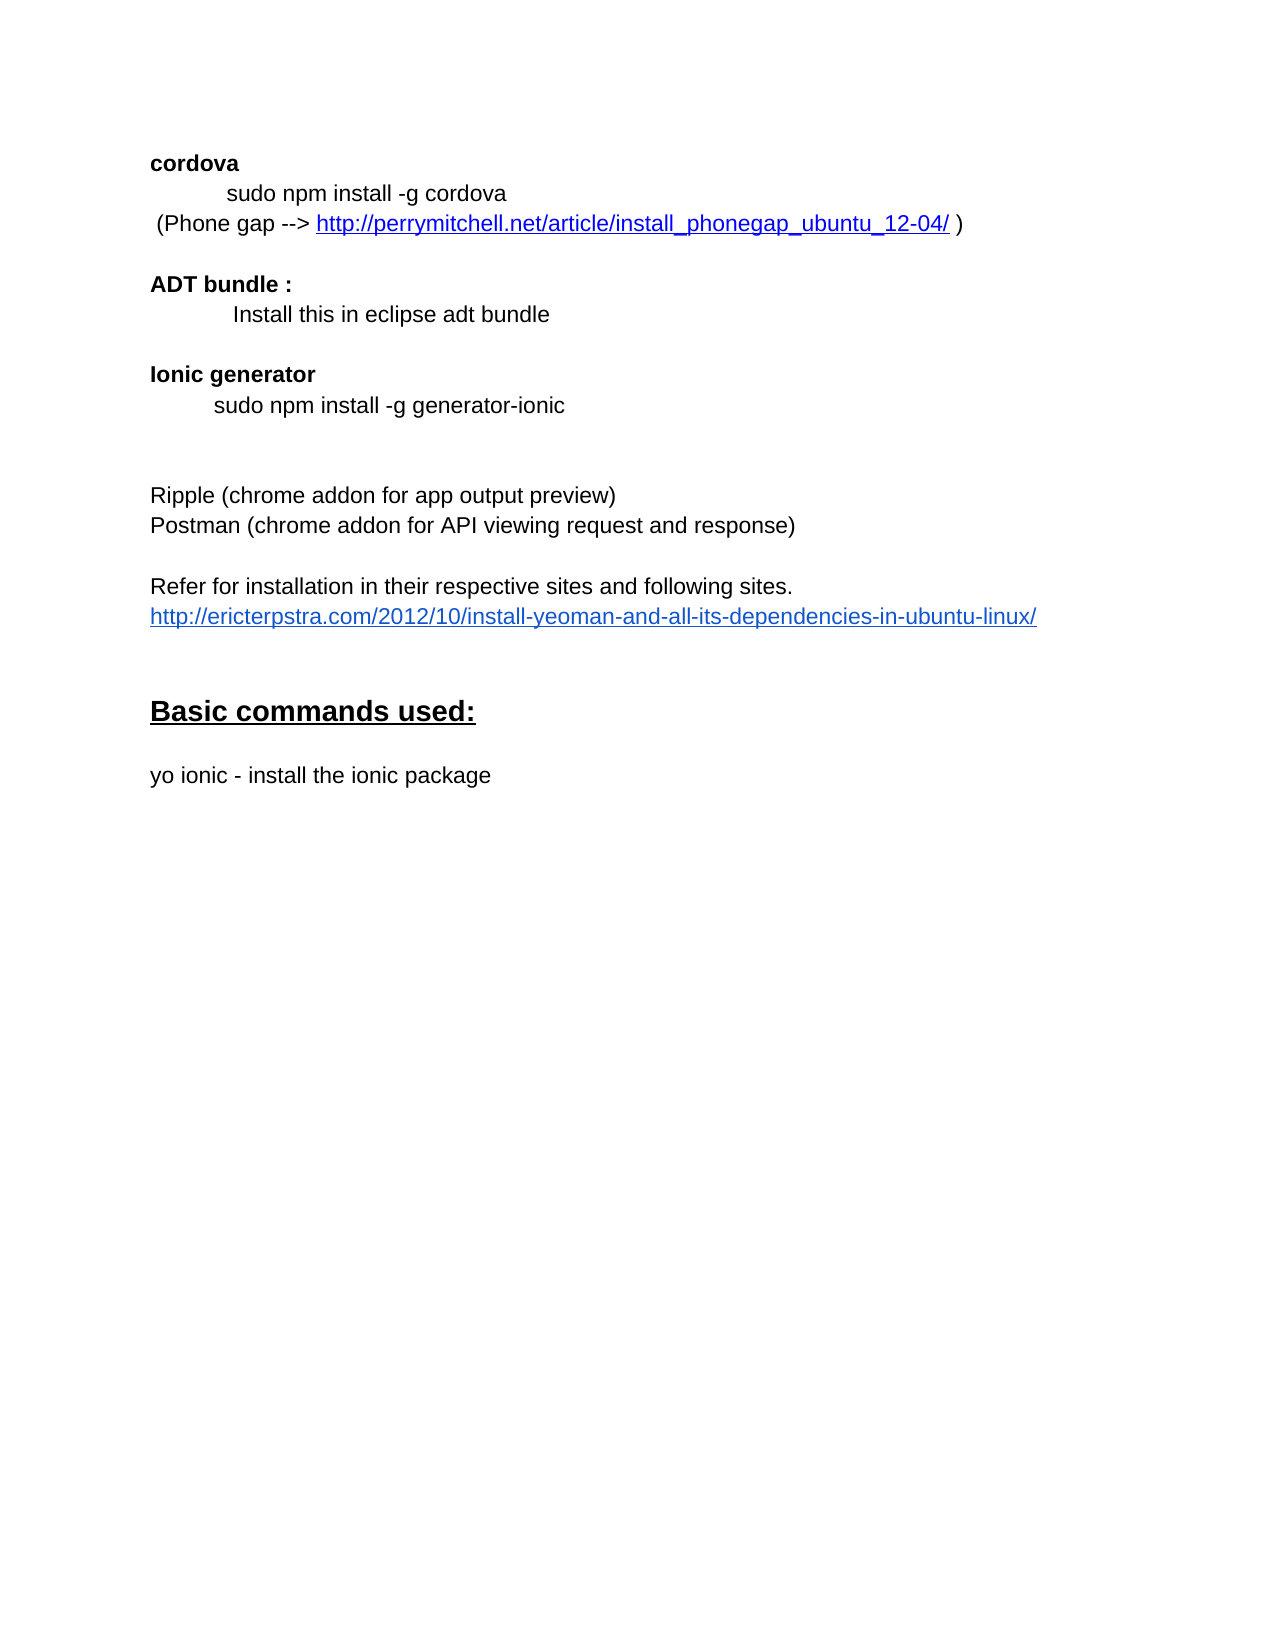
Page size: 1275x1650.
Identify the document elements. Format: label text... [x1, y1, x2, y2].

text cordova [150, 150, 1125, 176]
text Basic commands used: [150, 694, 1125, 727]
text Install this in eclipse adt bundle [150, 301, 1125, 327]
text Postman (chrome addon for API viewing request and response) [150, 512, 1125, 539]
text yo ionic - install the ionic package [150, 762, 1125, 789]
text (Phone gap --> http://perrymitchell.net/article/install_phonegap_ubuntu_12-04/ ) [150, 210, 1125, 237]
text Ionic generator [150, 361, 1125, 388]
text http://ericterpstra.com/2012/10/install-yeoman-and-all-its-dependencies-in-ubuntu-linux/ [150, 603, 1125, 629]
text Ripple (chrome addon for app output preview) [150, 482, 1125, 509]
text Refer for installation in their respective sites and following sites. [150, 573, 1125, 599]
text sudo npm install -g generator-ionic [150, 392, 1125, 418]
text sudo npm install -g cordova [150, 180, 1125, 207]
text ADT bundle : [150, 271, 1125, 297]
